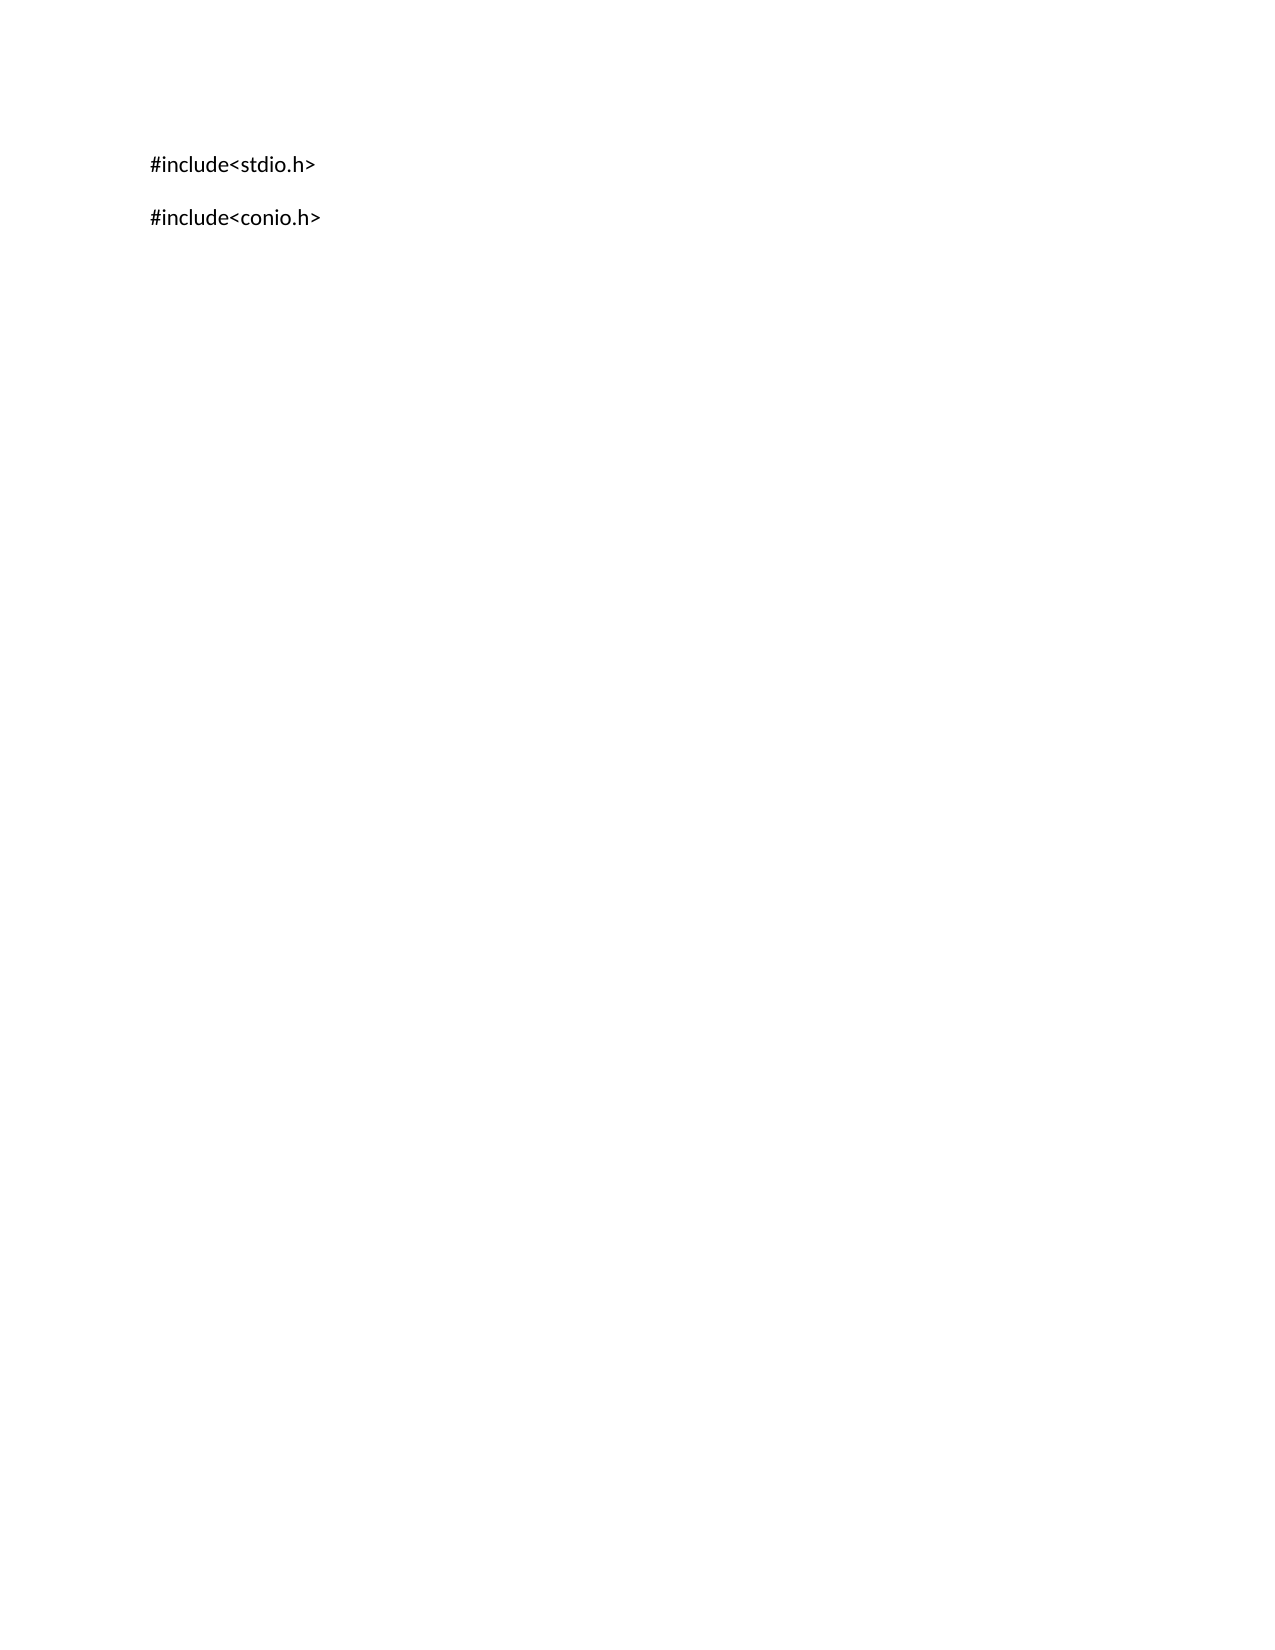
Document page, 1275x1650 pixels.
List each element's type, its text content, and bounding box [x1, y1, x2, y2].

text #include<conio.h> [150, 203, 1125, 231]
text #include<stdio.h> [150, 150, 1125, 178]
